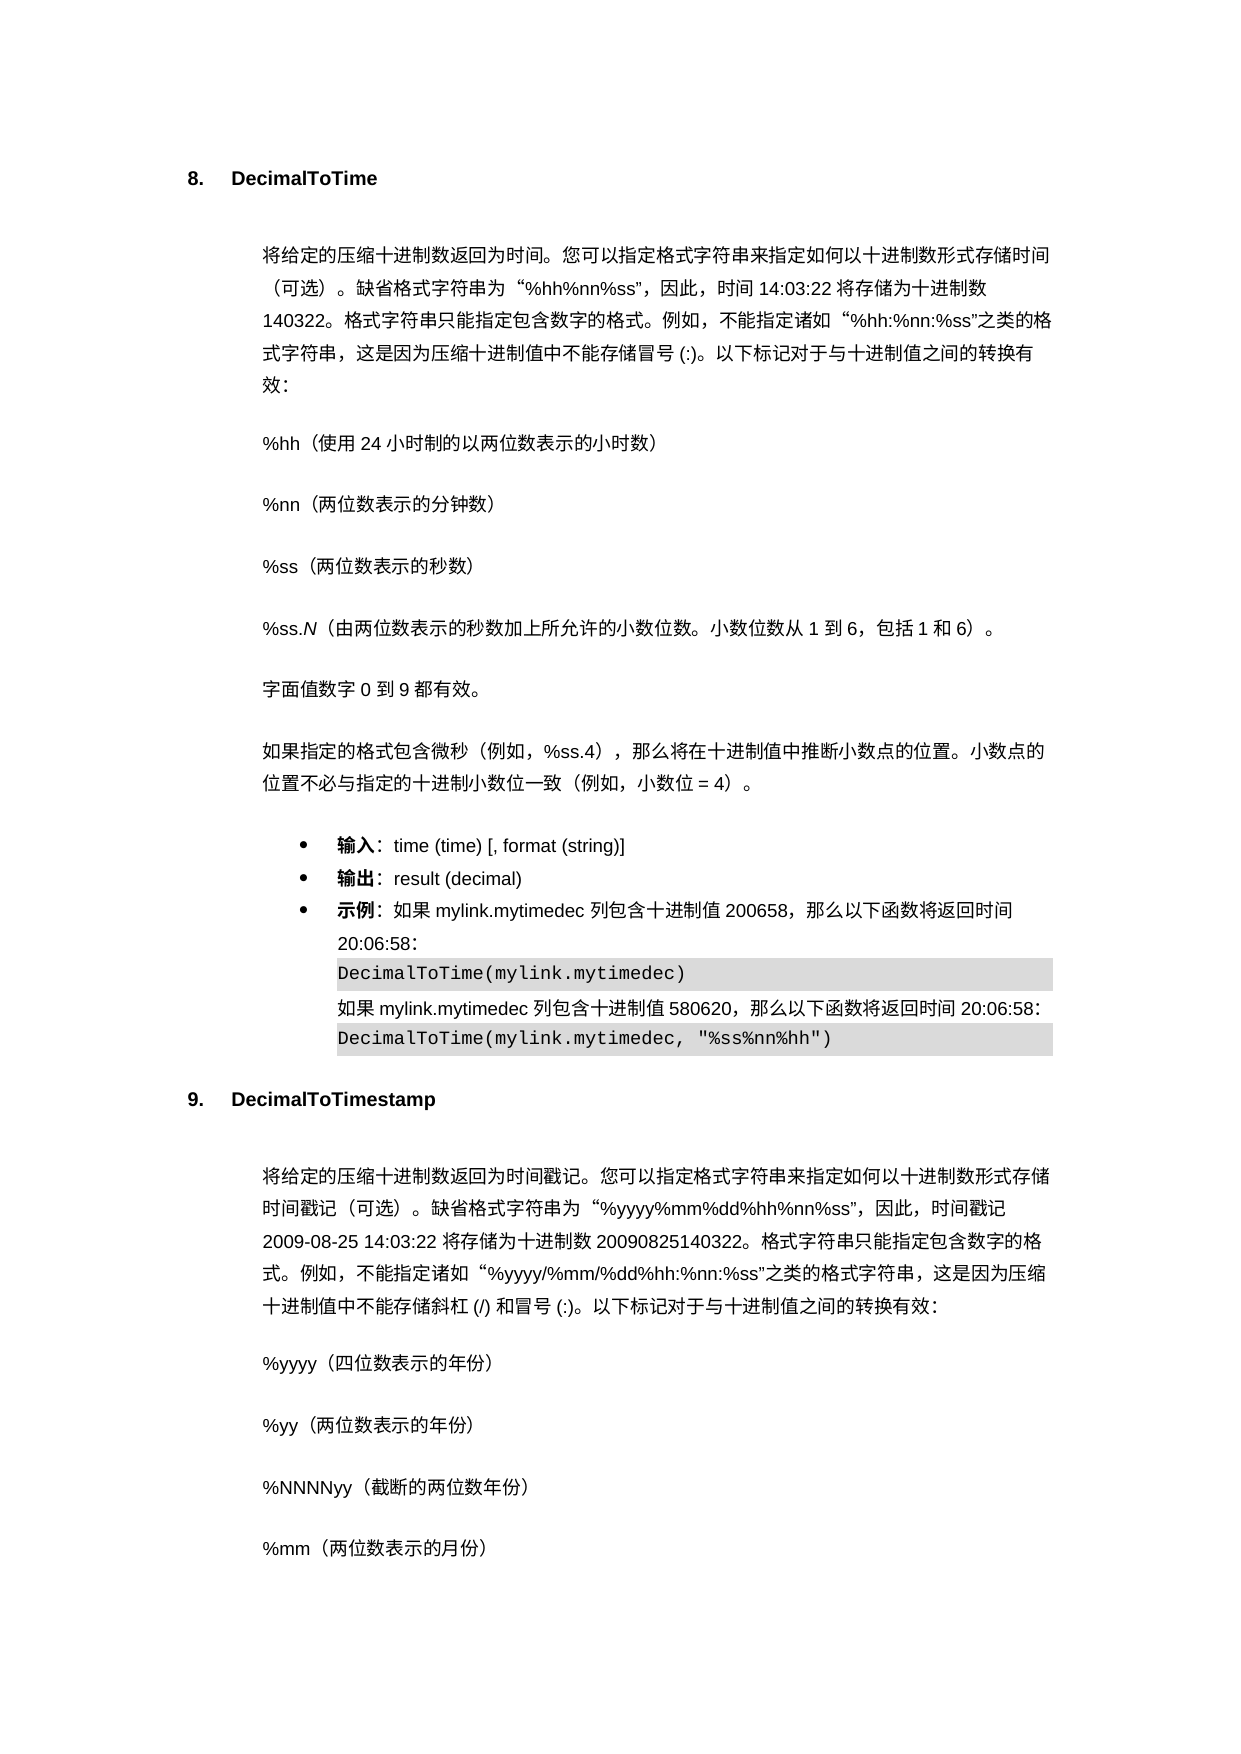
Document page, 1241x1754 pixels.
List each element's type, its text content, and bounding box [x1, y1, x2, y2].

text %ss（两位数表示的秒数） [262, 549, 1053, 581]
text %yyyy（四位数表示的年份） [262, 1346, 1053, 1379]
text 字面值数字 0 到 9 都有效。 [262, 672, 1053, 705]
subtitle DecimalToTime [187, 162, 1053, 194]
list 输入：time (time) [, format (string)] [300, 828, 1053, 861]
text DecimalToTime(mylink.mytimedec, "%ss%nn%hh") [337, 1023, 1053, 1056]
text 将给定的压缩十进制数返回为时间。您可以指定格式字符串来指定如何以十进制数形式存储时间（可选）。缺省格式字符串为“%hh%nn%ss”，因此，时间 14:03:22 将存储为十进制数 140322。格式字符串只能指定包含数字的格式。例如，不能指定诸如“%hh:%nn:%ss”之类的格式字符串，这是因为压缩十进制值中不能存储冒号 (:)。以下标记对于与十进制值之间的转换有效： [262, 238, 1053, 401]
text 如果 mylink.mytimedec 列包含十进制值 580620，那么以下函数将返回时间 20:06:58： [337, 991, 1053, 1023]
text %NNNNyy（截断的两位数年份） [262, 1470, 1053, 1502]
text 如果指定的格式包含微秒（例如，%ss.4），那么将在十进制值中推断小数点的位置。小数点的位置不必与指定的十进制小数位一致（例如，小数位 = 4）。 [262, 734, 1053, 799]
list 输出：result (decimal) [300, 861, 1053, 893]
text %mm（两位数表示的月份） [262, 1531, 1053, 1564]
list 示例：如果 mylink.mytimedec 列包含十进制值 200658，那么以下函数将返回时间 20:06:58： [300, 893, 1053, 958]
text %ss.N（由两位数表示的秒数加上所允许的小数位数。小数位数从 1 到 6，包括 1 和 6）。 [262, 611, 1053, 643]
subtitle DecimalToTimestamp [187, 1083, 1053, 1115]
text %hh（使用 24 小时制的以两位数表示的小时数） [262, 426, 1053, 458]
text 将给定的压缩十进制数返回为时间戳记。您可以指定格式字符串来指定如何以十进制数形式存储时间戳记（可选）。缺省格式字符串为“%yyyy%mm%dd%hh%nn%ss”，因此，时间戳记 2009-08-25 14:03:22 将存储为十进制数 20090825140322。格式字符串只能指定包含数字的格式。例如，不能指定诸如“%yyyy/%mm/%dd%hh:%nn:%ss”之类的格式字符串，这是因为压缩十进制值中不能存储斜杠 (/) 和冒号 (:)。以下标记对于与十进制值之间的转换有效： [262, 1159, 1053, 1321]
text DecimalToTime(mylink.mytimedec) [337, 958, 1053, 991]
text %nn（两位数表示的分钟数） [262, 487, 1053, 520]
text %yy（两位数表示的年份） [262, 1408, 1053, 1441]
